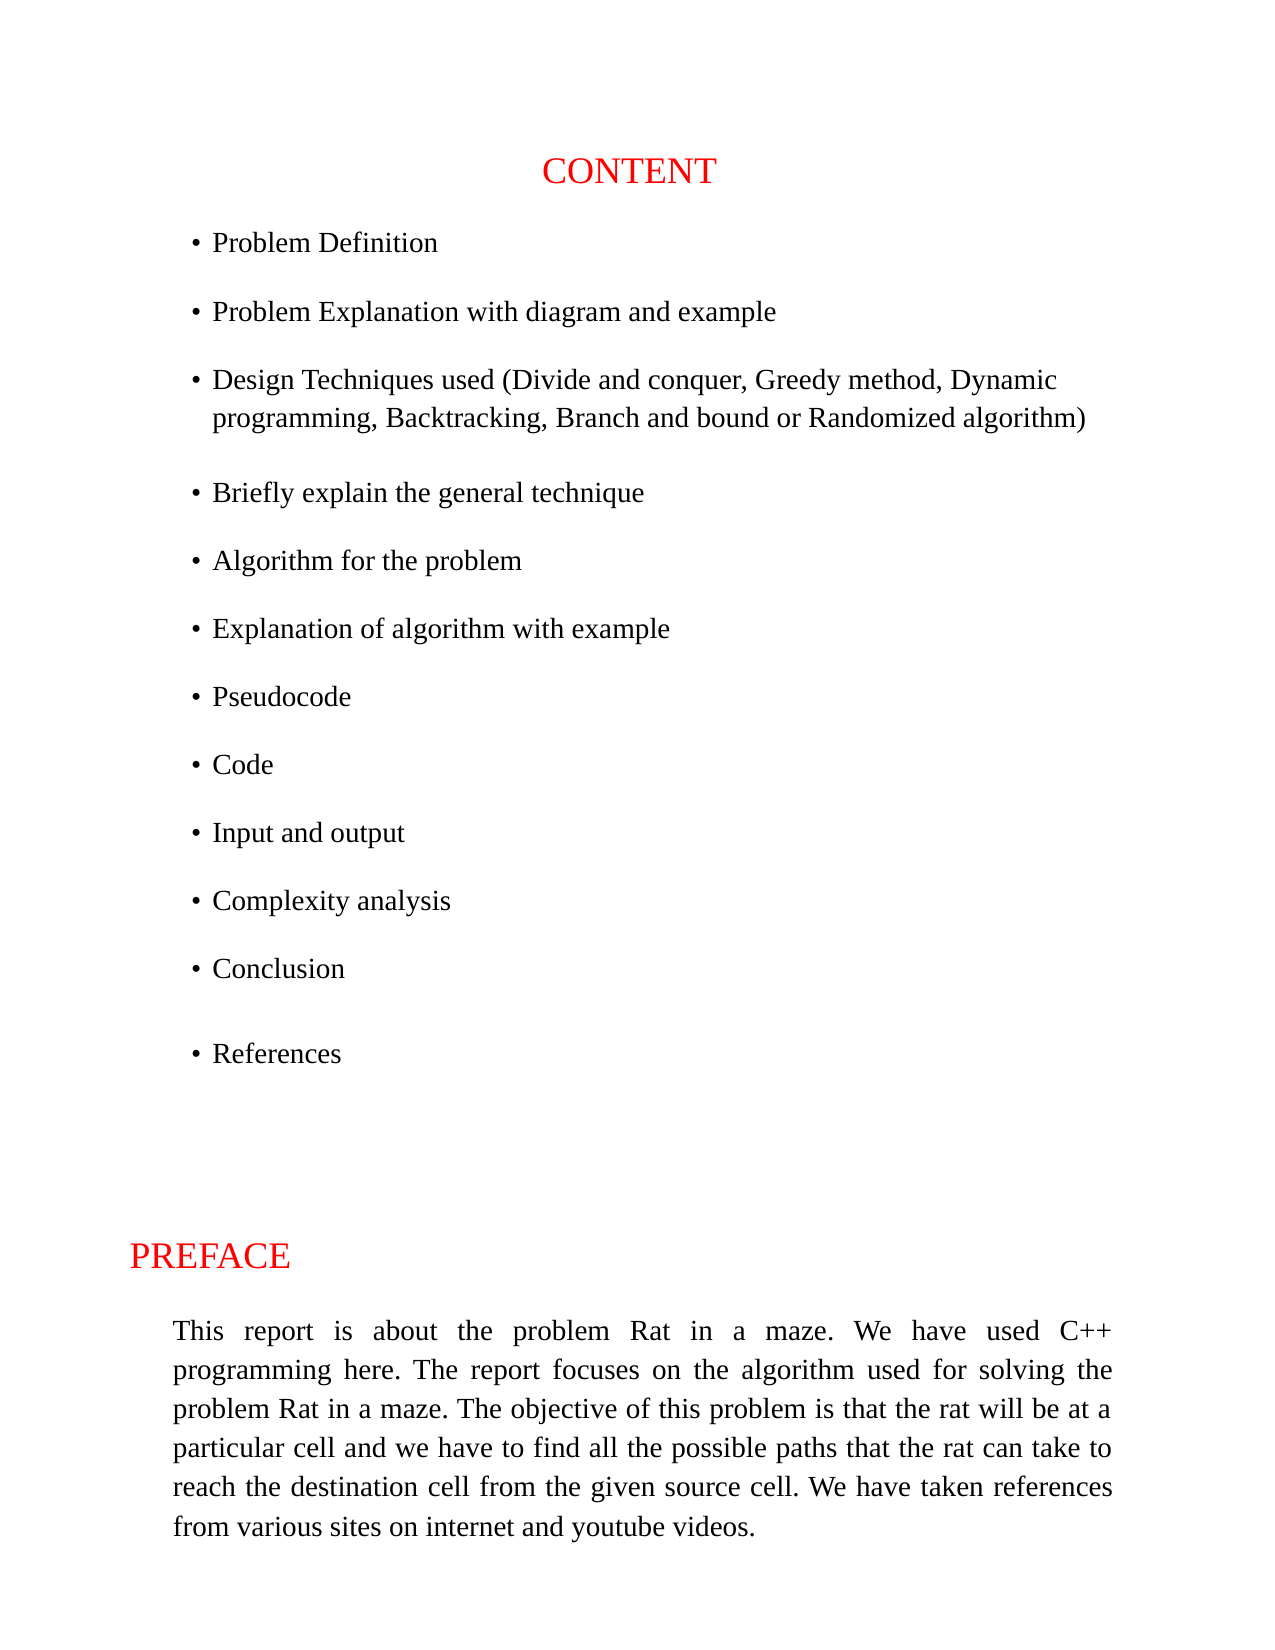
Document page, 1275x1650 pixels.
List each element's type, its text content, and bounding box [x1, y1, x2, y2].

list Pseudocode [191, 679, 1099, 712]
list Design Techniques used (Divide and conquer, Greedy method, Dynamic programming, Backtracking, Branch and bound or Randomized algorithm) [191, 362, 1099, 433]
text This report is about the problem Rat in a maze. We have used C++ programming here. The report focuses on the algorithm used for solving the problem Rat in a maze. The objective of this problem is that the rat will be at a particular cell and we have to find all the possible paths that the rat can take to reach the destination cell from the given source cell. We have taken references from various sites on internet and youtube videos. [172, 1313, 1114, 1542]
list Conclusion [191, 951, 1099, 984]
list References [191, 1029, 1099, 1071]
subtitle PREFACE [129, 1233, 1059, 1276]
list Code [191, 747, 1099, 780]
list Algorithm for the problem [191, 543, 1099, 576]
list Problem Definition [191, 226, 1099, 259]
list Problem Explanation with diagram and example [191, 294, 1099, 327]
subtitle CONTENT [129, 149, 1124, 192]
list Complexity analysis [191, 883, 1099, 916]
list Input and output [191, 815, 1099, 848]
list Explanation of algorithm with example [191, 611, 1099, 644]
list Briefly explain the general technique [191, 475, 1099, 508]
